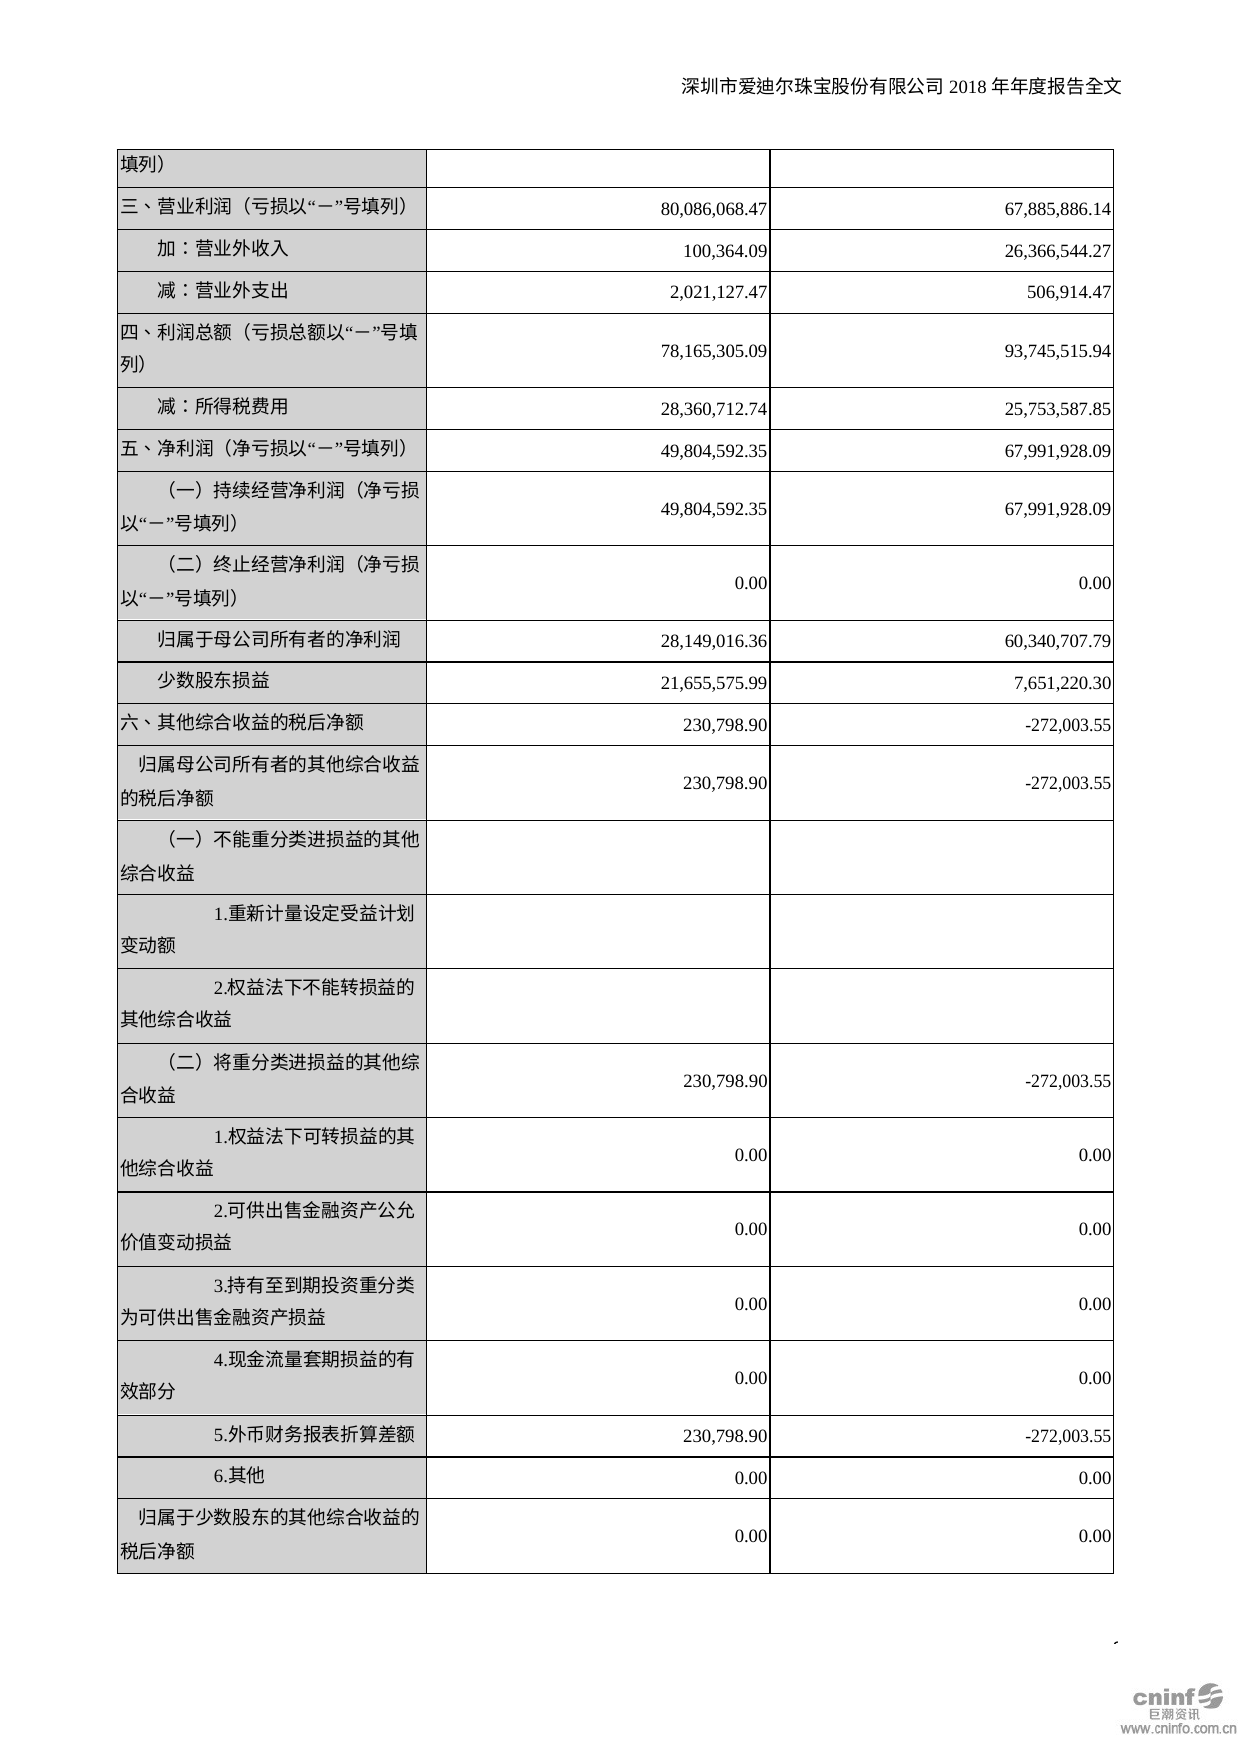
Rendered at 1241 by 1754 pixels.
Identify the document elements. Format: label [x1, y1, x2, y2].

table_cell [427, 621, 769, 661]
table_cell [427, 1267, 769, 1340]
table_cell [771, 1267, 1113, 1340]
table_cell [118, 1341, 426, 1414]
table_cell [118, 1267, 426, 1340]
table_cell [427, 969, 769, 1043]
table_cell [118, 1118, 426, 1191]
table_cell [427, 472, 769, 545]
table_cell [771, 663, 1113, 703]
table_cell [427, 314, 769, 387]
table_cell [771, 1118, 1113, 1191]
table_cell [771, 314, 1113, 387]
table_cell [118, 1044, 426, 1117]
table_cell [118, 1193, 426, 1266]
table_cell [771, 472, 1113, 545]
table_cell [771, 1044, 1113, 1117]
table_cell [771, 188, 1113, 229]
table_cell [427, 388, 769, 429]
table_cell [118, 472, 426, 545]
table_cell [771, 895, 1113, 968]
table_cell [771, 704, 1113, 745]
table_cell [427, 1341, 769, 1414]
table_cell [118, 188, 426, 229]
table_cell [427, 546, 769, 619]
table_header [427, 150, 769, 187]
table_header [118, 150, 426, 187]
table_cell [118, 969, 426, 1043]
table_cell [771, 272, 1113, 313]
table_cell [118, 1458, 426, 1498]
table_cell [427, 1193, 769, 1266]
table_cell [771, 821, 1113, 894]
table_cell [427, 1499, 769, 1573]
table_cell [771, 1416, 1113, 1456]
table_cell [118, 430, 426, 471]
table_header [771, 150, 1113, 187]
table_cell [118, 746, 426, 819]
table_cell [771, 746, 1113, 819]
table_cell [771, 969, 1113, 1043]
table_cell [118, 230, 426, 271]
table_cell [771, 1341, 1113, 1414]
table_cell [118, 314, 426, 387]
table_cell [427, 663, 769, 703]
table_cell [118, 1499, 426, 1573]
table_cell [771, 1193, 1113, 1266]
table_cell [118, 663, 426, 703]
picture [1115, 1680, 1240, 1737]
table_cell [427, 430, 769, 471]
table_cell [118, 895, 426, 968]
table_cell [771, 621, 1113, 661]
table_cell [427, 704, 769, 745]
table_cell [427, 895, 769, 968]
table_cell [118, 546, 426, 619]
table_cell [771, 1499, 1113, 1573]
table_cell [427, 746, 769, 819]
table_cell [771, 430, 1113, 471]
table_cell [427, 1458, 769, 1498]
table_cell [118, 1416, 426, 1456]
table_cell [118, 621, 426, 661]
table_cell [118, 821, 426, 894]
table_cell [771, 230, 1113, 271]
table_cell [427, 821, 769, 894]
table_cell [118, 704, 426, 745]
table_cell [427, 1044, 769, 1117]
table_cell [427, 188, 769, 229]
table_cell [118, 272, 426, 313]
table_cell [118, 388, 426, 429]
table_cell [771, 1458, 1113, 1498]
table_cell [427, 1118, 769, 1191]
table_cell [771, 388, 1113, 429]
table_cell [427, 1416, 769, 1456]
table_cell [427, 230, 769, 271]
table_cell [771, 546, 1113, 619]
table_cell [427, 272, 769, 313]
